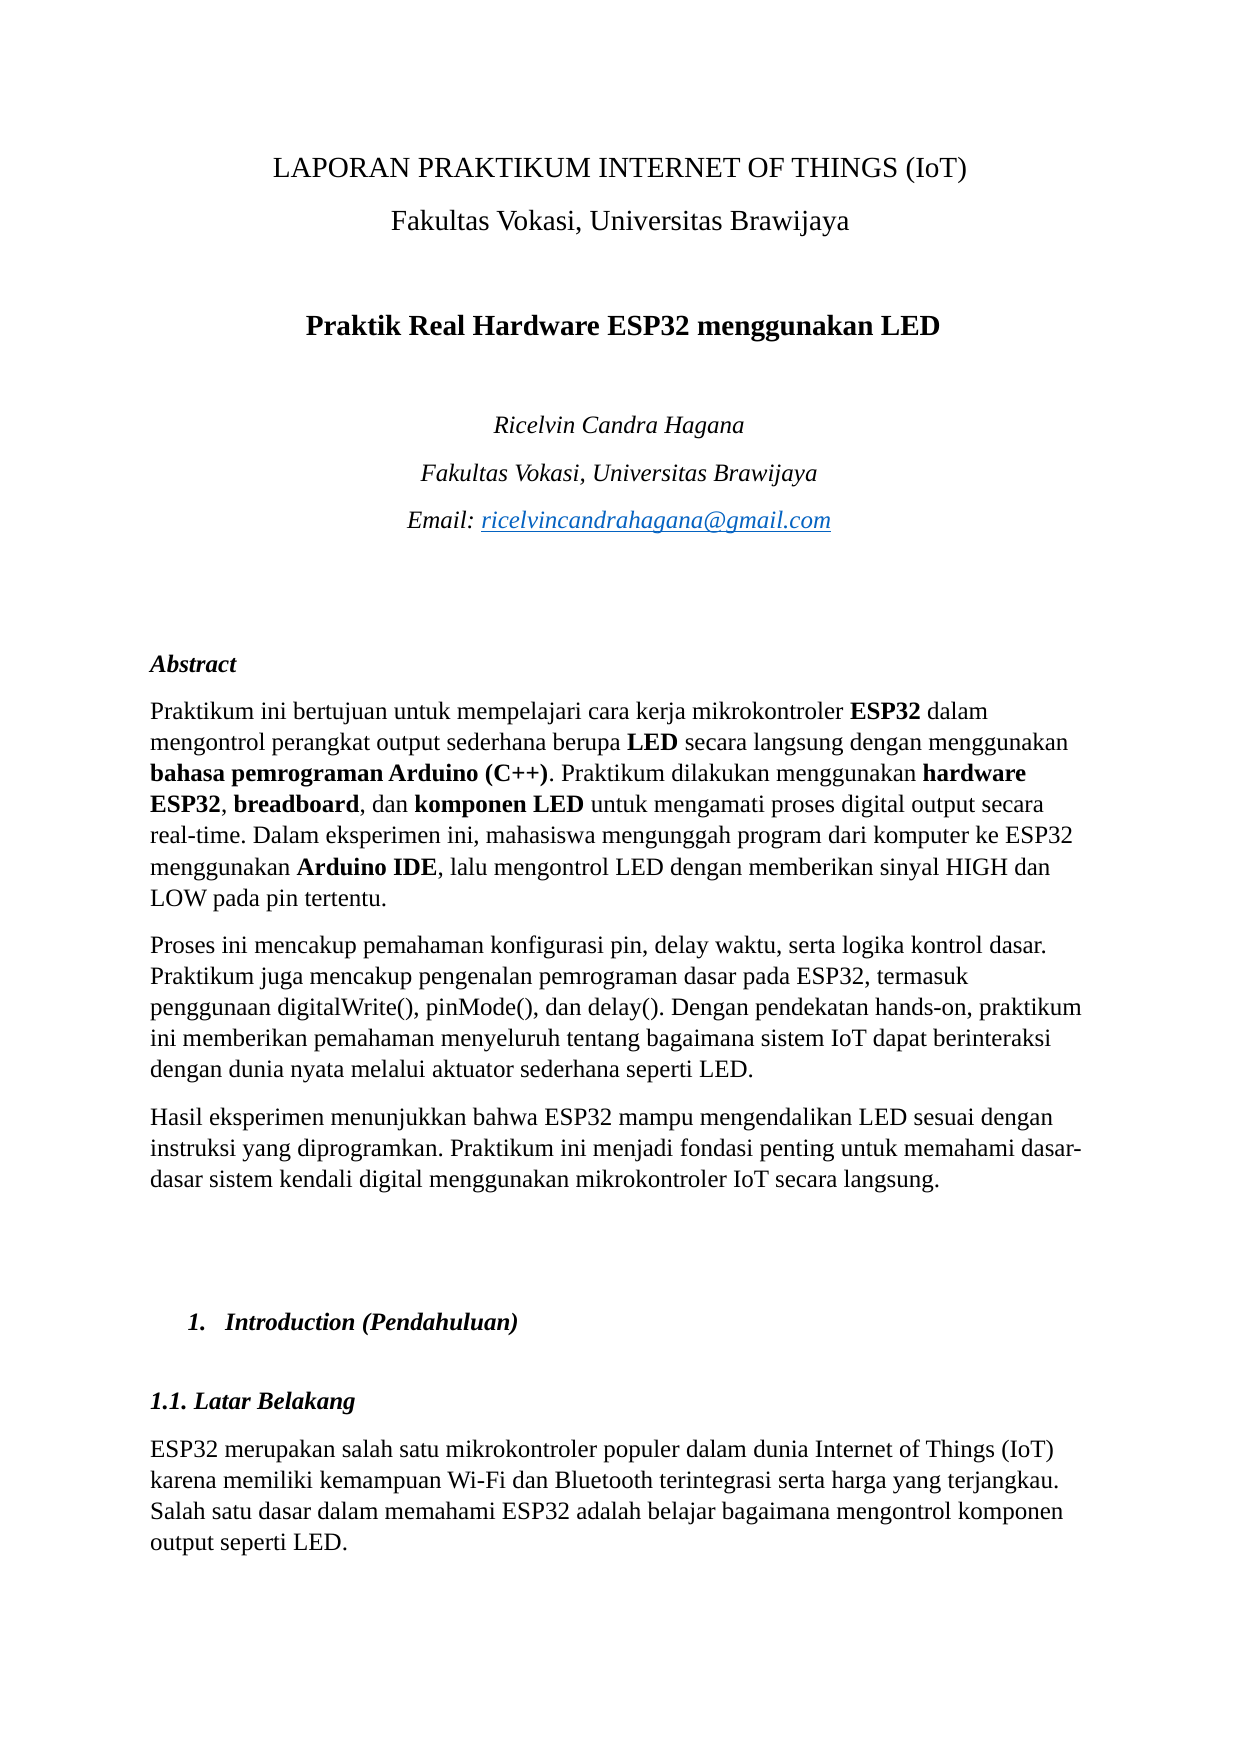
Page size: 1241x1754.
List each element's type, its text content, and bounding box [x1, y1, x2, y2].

text Hasil eksperimen menunjukkan bahwa ESP32 mampu mengendalikan LED sesuai dengan instruksi yang diprogramkan. Praktikum ini menjadi fondasi penting untuk memahami dasar-dasar sistem kendali digital menggunakan mikrokontroler IoT secara langsung. [150, 1102, 1090, 1193]
text Fakultas Vokasi, Universitas Brawijaya [150, 203, 1090, 236]
text Praktik Real Hardware ESP32 menggunakan LED [156, 308, 1090, 342]
text Email: ricelvincandrahagana@gmail.com [150, 506, 1090, 534]
text Fakultas Vokasi, Universitas Brawijaya [150, 458, 1090, 487]
text Proses ini mencakup pemahaman konfigurasi pin, delay waktu, serta logika kontrol dasar. Praktikum juga mencakup pengenalan pemrograman dasar pada ESP32, termasuk penggunaan digitalWrite(), pinMode(), dan delay(). Dengan pendekatan hands-on, praktikum ini memberikan pemahaman menyeluruh tentang bagaimana sistem IoT dapat berinteraksi dengan dunia nyata melalui aktuator sederhana seperti LED. [150, 930, 1090, 1083]
text Ricelvin Candra Hagana [150, 410, 1090, 439]
text Praktikum ini bertujuan untuk mempelajari cara kerja mikrokontroler ESP32 dalam mengontrol perangkat output sederhana berupa LED secara langsung dengan menggunakan bahasa pemrograman Arduino (C++). Praktikum dilakukan menggunakan hardware ESP32, breadboard, dan komponen LED untuk mengamati proses digital output secara real-time. Dalam eksperimen ini, mahasiswa mengunggah program dari komputer ke ESP32 menggunakan Arduino IDE, lalu mengontrol LED dengan memberikan sinyal HIGH dan LOW pada pin tertentu. [150, 696, 1090, 911]
text ESP32 merupakan salah satu mikrokontroler populer dalam dunia Internet of Things (IoT) karena memiliki kemampuan Wi-Fi dan Bluetooth terintegrasi serta harga yang terjangkau. Salah satu dasar dalam memahami ESP32 adalah belajar bagaimana mengontrol komponen output seperti LED. [150, 1434, 1090, 1556]
text LAPORAN PRAKTIKUM INTERNET OF THINGS (IoT) [150, 150, 1090, 183]
text Abstract [150, 649, 1090, 677]
text 1.1. Latar Belakang [150, 1386, 1090, 1415]
list Introduction (Pendahuluan) [187, 1307, 1090, 1336]
